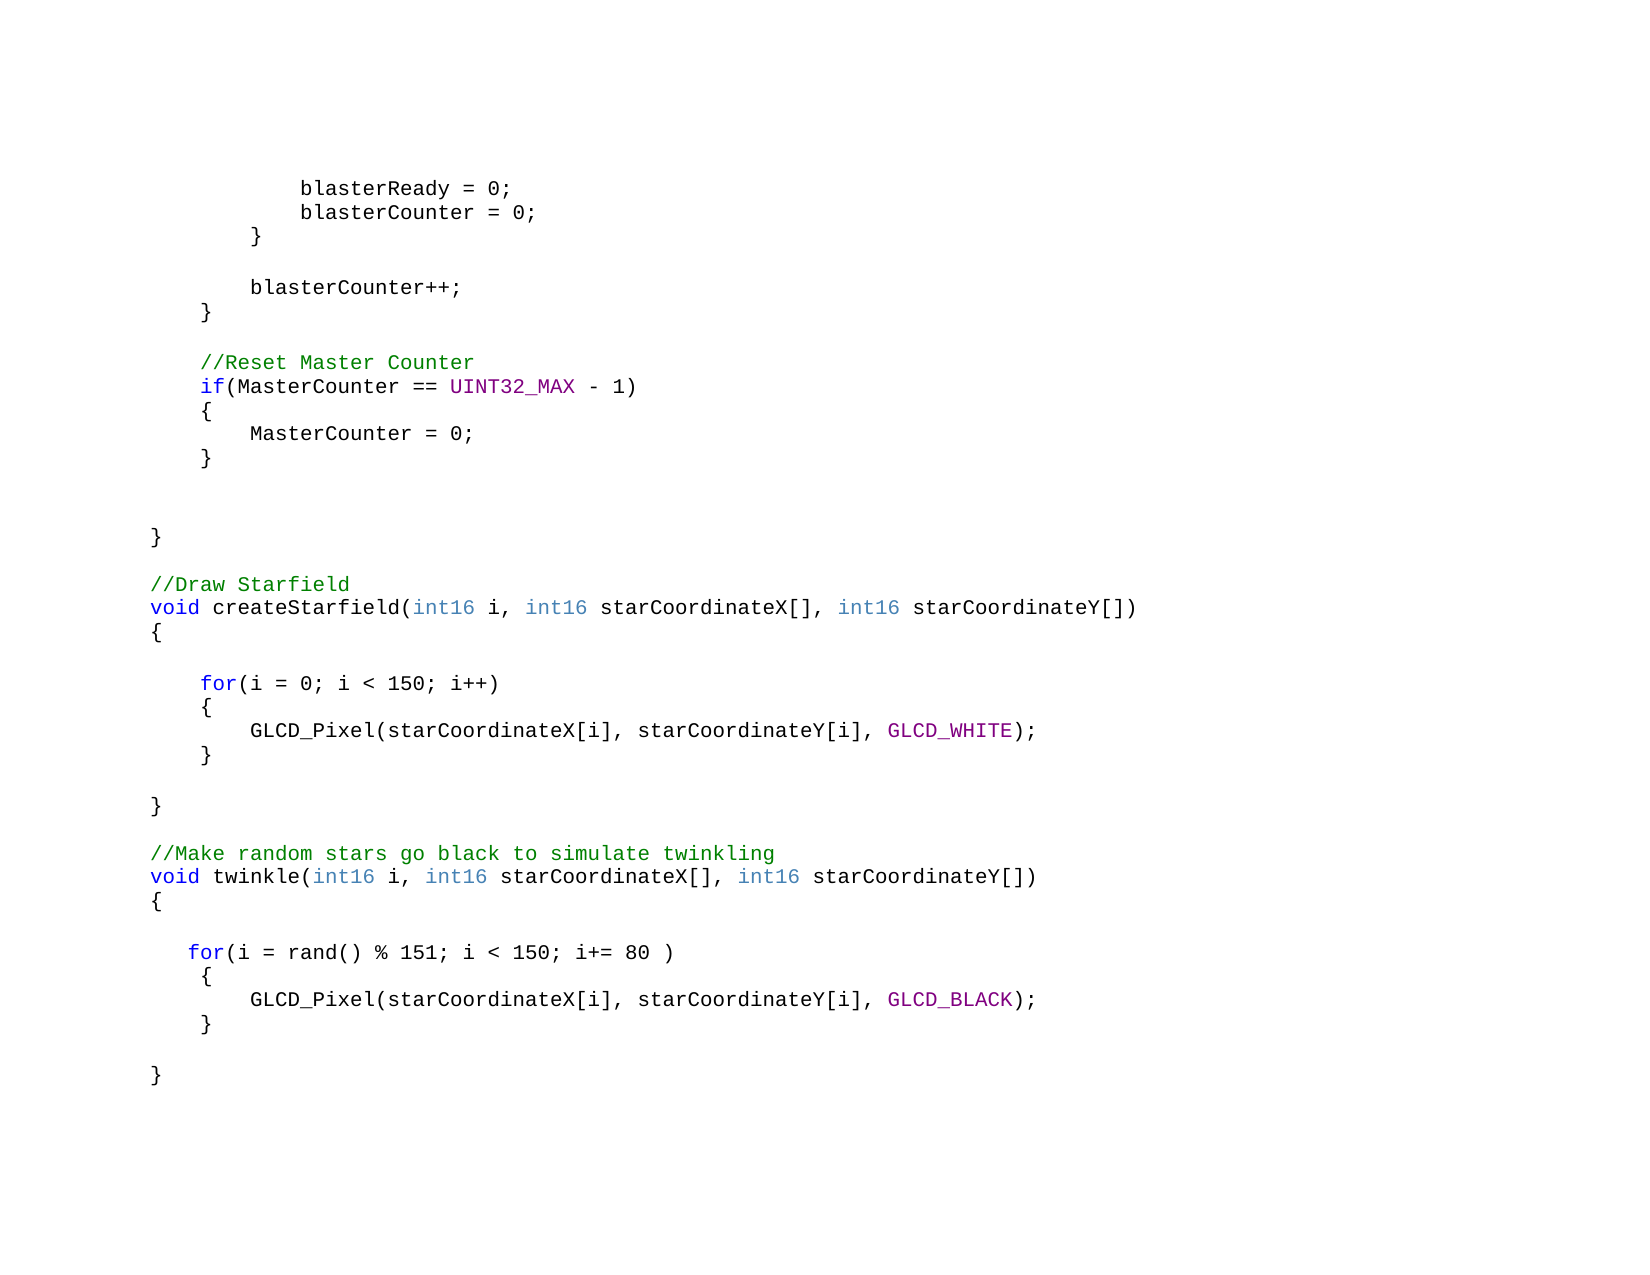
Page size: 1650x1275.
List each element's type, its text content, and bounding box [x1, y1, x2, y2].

text } [150, 301, 1500, 324]
text } [150, 1064, 1500, 1088]
text GLCD_Pixel(starCoordinateX[i], starCoordinateY[i], GLCD_BLACK); [150, 989, 1500, 1013]
text //Draw Starfield [150, 574, 1500, 597]
text } [150, 225, 1500, 249]
text blasterCounter = 0; [150, 202, 1500, 225]
text { [150, 696, 1500, 720]
text void createStarfield(int16 i, int16 starCoordinateX[], int16 starCoordinateY[]) [150, 597, 1500, 621]
text GLCD_Pixel(starCoordinateX[i], starCoordinateY[i], GLCD_WHITE); [150, 720, 1500, 744]
text } [150, 744, 1500, 767]
text //Make random stars go black to simulate twinkling [150, 843, 1500, 866]
text } [150, 527, 1500, 550]
text blasterReady = 0; [150, 178, 1500, 202]
text //Reset Master Counter [150, 352, 1500, 376]
text } [150, 795, 1500, 819]
text { [150, 399, 1500, 423]
text } [150, 447, 1500, 471]
text { [150, 965, 1500, 989]
text for(i = 0; i < 150; i++) [150, 673, 1500, 696]
text { [150, 890, 1500, 914]
text } [150, 1013, 1500, 1036]
text blasterCounter++; [150, 277, 1500, 301]
text for(i = rand() % 151; i < 150; i+= 80 ) [150, 942, 1500, 965]
text MasterCounter = 0; [150, 423, 1500, 447]
text if(MasterCounter == UINT32_MAX - 1) [150, 376, 1500, 399]
text void twinkle(int16 i, int16 starCoordinateX[], int16 starCoordinateY[]) [150, 866, 1500, 890]
text { [150, 621, 1500, 645]
